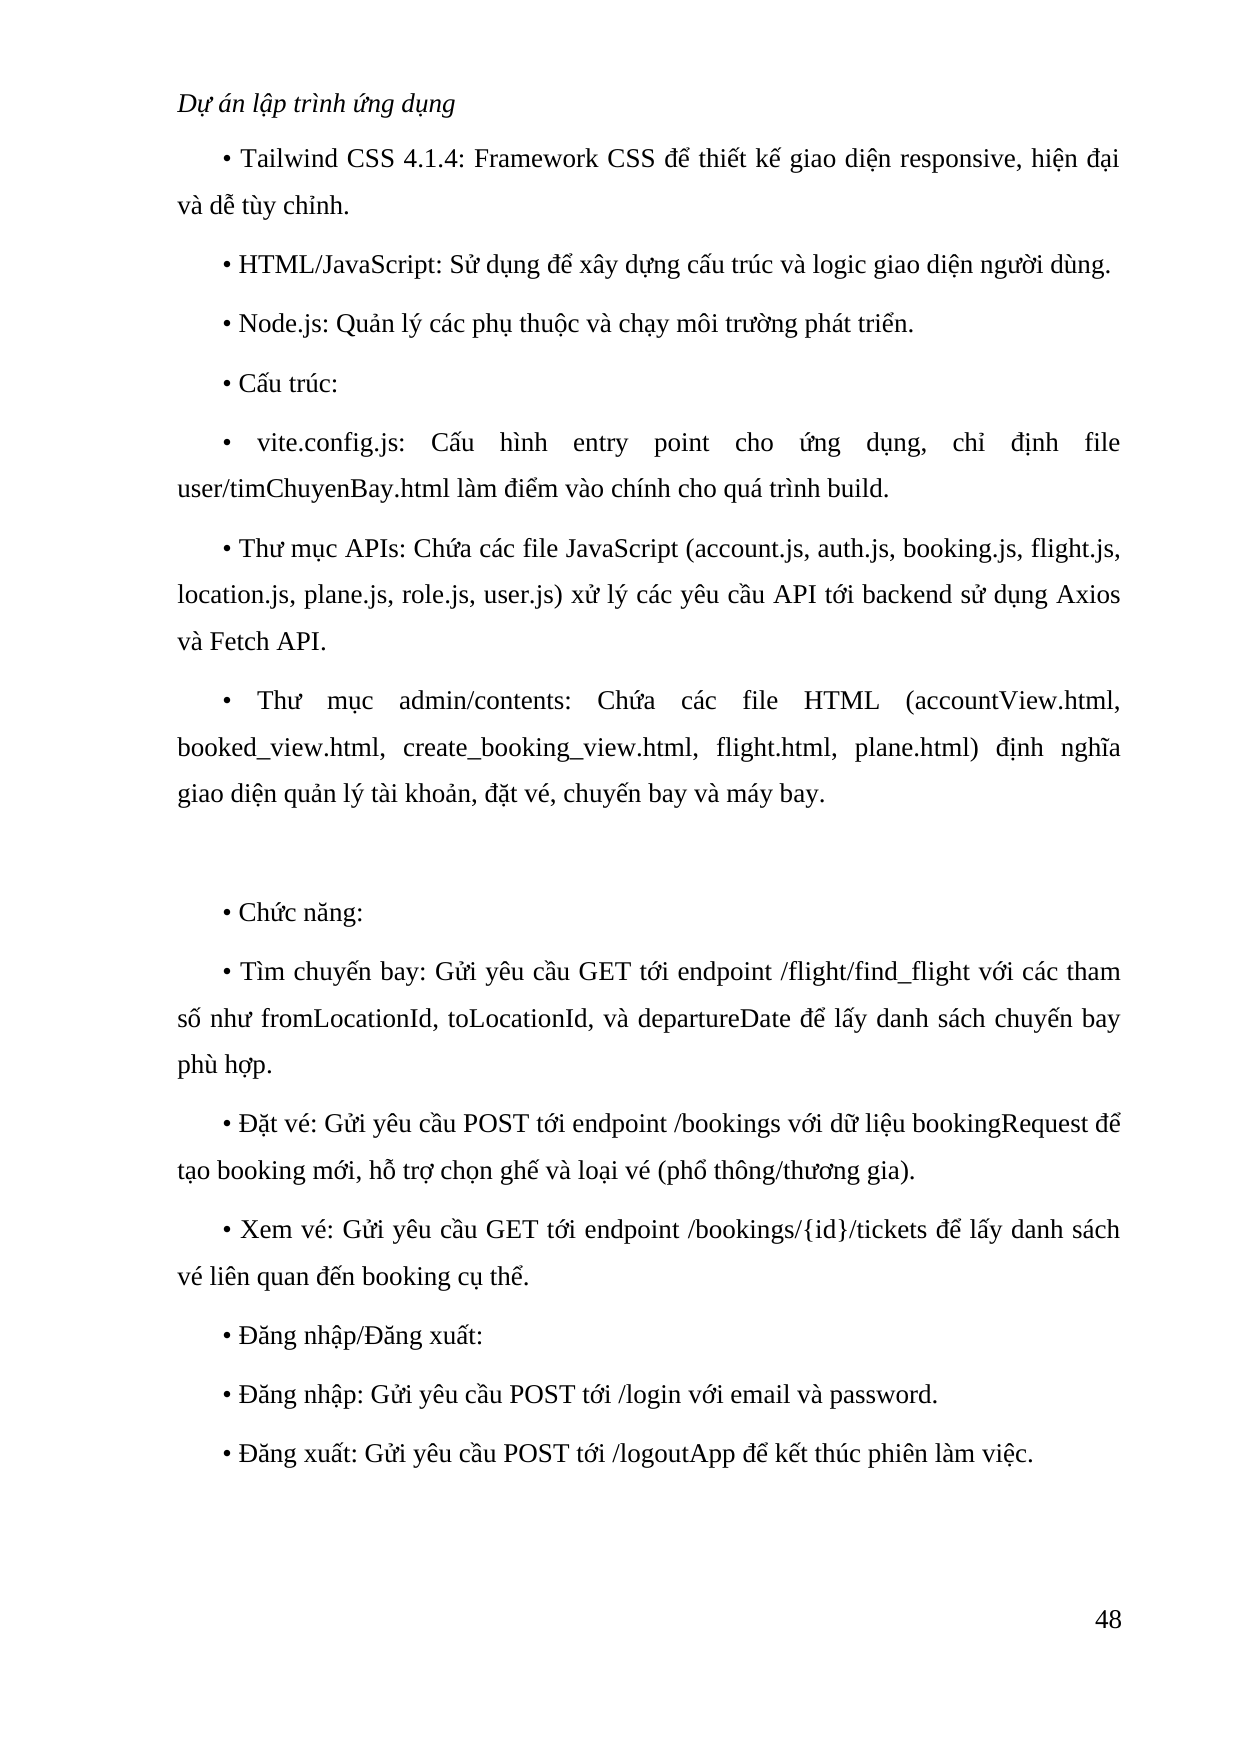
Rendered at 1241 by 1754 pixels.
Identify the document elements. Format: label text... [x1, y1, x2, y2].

text • Chức năng: [177, 896, 1122, 927]
text • Đăng nhập: Gửi yêu cầu POST tới /login với email và password. [177, 1378, 1122, 1409]
text • Đăng nhập/Đăng xuất: [177, 1319, 1122, 1350]
text • Thư mục APIs: Chứa các file JavaScript (account.js, auth.js, booking.js, flight.js, location.js, plane.js, role.js, user.js) xử lý các yêu cầu API tới backend sử dụng Axios và Fetch API. [177, 532, 1122, 656]
text • Đặt vé: Gửi yêu cầu POST tới endpoint /bookings với dữ liệu bookingRequest để tạo booking mới, hỗ trợ chọn ghế và loại vé (phổ thông/thương gia). [177, 1107, 1122, 1185]
text • Node.js: Quản lý các phụ thuộc và chạy môi trường phát triển. [177, 307, 1122, 339]
text • HTML/JavaScript: Sử dụng để xây dựng cấu trúc và logic giao diện người dùng. [177, 248, 1122, 279]
text • Tailwind CSS 4.1.4: Framework CSS để thiết kế giao diện responsive, hiện đại và dễ tùy chỉnh. [177, 142, 1122, 220]
text • Đăng xuất: Gửi yêu cầu POST tới /logoutApp để kết thúc phiên làm việc. [177, 1437, 1122, 1469]
text • Thư mục admin/contents: Chứa các file HTML (accountView.html, booked_view.html, create_booking_view.html, flight.html, plane.html) định nghĩa giao diện quản lý tài khoản, đặt vé, chuyến bay và máy bay. [177, 684, 1122, 809]
text • vite.config.js: Cấu hình entry point cho ứng dụng, chỉ định file user/timChuyenBay.html làm điểm vào chính cho quá trình build. [177, 426, 1122, 504]
text • Xem vé: Gửi yêu cầu GET tới endpoint /bookings/{id}/tickets để lấy danh sách vé liên quan đến booking cụ thể. [177, 1213, 1122, 1291]
text • Cấu trúc: [177, 367, 1122, 398]
text • Tìm chuyến bay: Gửi yêu cầu GET tới endpoint /flight/find_flight với các tham số như fromLocationId, toLocationId, và departureDate để lấy danh sách chuyến bay phù hợp. [177, 955, 1122, 1079]
